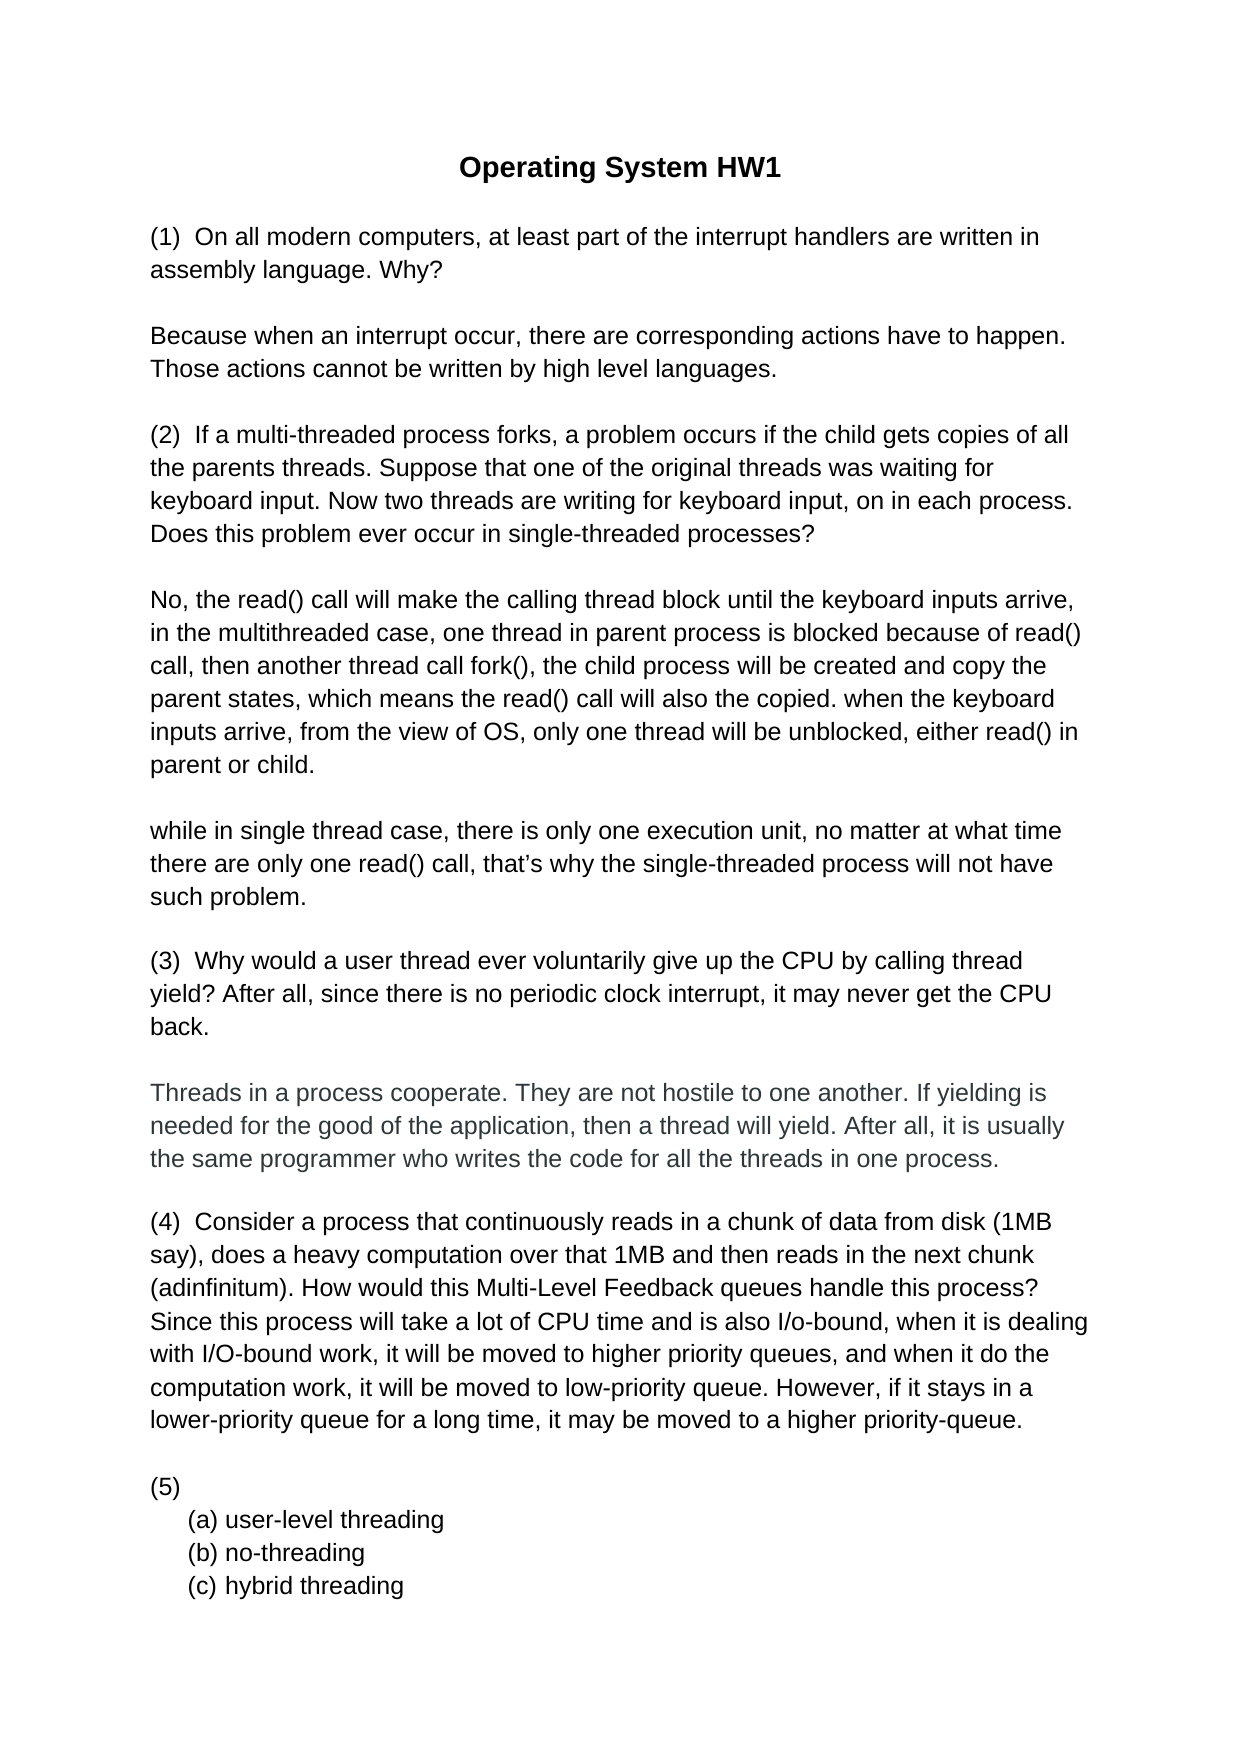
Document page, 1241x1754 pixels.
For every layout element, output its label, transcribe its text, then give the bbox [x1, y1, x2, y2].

text Because when an interrupt occur, there are corresponding actions have to happen. Those actions cannot be written by high level languages. [150, 321, 1090, 382]
text Since this process will take a lot of CPU time and is also I/o-bound, when it is dealing with I/O-bound work, it will be moved to higher priority queues, and when it do the computation work, it will be moved to low-priority queue. However, if it stays in a lower-priority queue for a long time, it may be moved to a higher priority-queue. [150, 1306, 1090, 1434]
list no-threading [187, 1538, 1090, 1566]
text while in single thread case, there is only one execution unit, no matter at what time there are only one read() call, that’s why the single-threaded process will not have such problem. [150, 816, 1090, 911]
text Operating System HW1 [150, 150, 1090, 183]
text (5) [150, 1472, 1090, 1500]
text Threads in a process cooperate. They are not hostile to one another. If yielding is needed for the good of the application, then a thread will yield. After all, it is usually the same programmer who writes the code for all the threads in one process. [150, 1078, 1090, 1172]
text No, the read() call will make the calling thread block until the keyboard inputs arrive, in the multithreaded case, one thread in parent process is blocked because of read() call, then another thread call fork(), the child process will be created and copy the parent states, which means the read() call will also the copied. when the keyboard inputs arrive, from the view of OS, only one thread will be unblocked, either read() in parent or child. [150, 585, 1090, 779]
text (2) If a multi-threaded process forks, a problem occurs if the child gets copies of all the parents threads. Suppose that one of the original threads was waiting for keyboard input. Now two threads are writing for keyboard input, on in each process. Does this problem ever occur in single-threaded processes? [150, 420, 1090, 547]
text (3) Why would a user thread ever voluntarily give up the CPU by calling thread yield? After all, since there is no periodic clock interrupt, it may never get the CPU back. [150, 946, 1090, 1040]
list user-level threading [187, 1504, 1090, 1533]
text (4) Consider a process that continuously reads in a chunk of data from disk (1MB say), does a heavy computation over that 1MB and then reads in the next chunk (adinfinitum). How would this Multi-Level Feedback queues handle this process? [150, 1207, 1090, 1302]
text (1) On all modern computers, at least part of the interrupt handlers are written in assembly language. Why? [150, 222, 1090, 283]
list hybrid threading [187, 1571, 1090, 1599]
